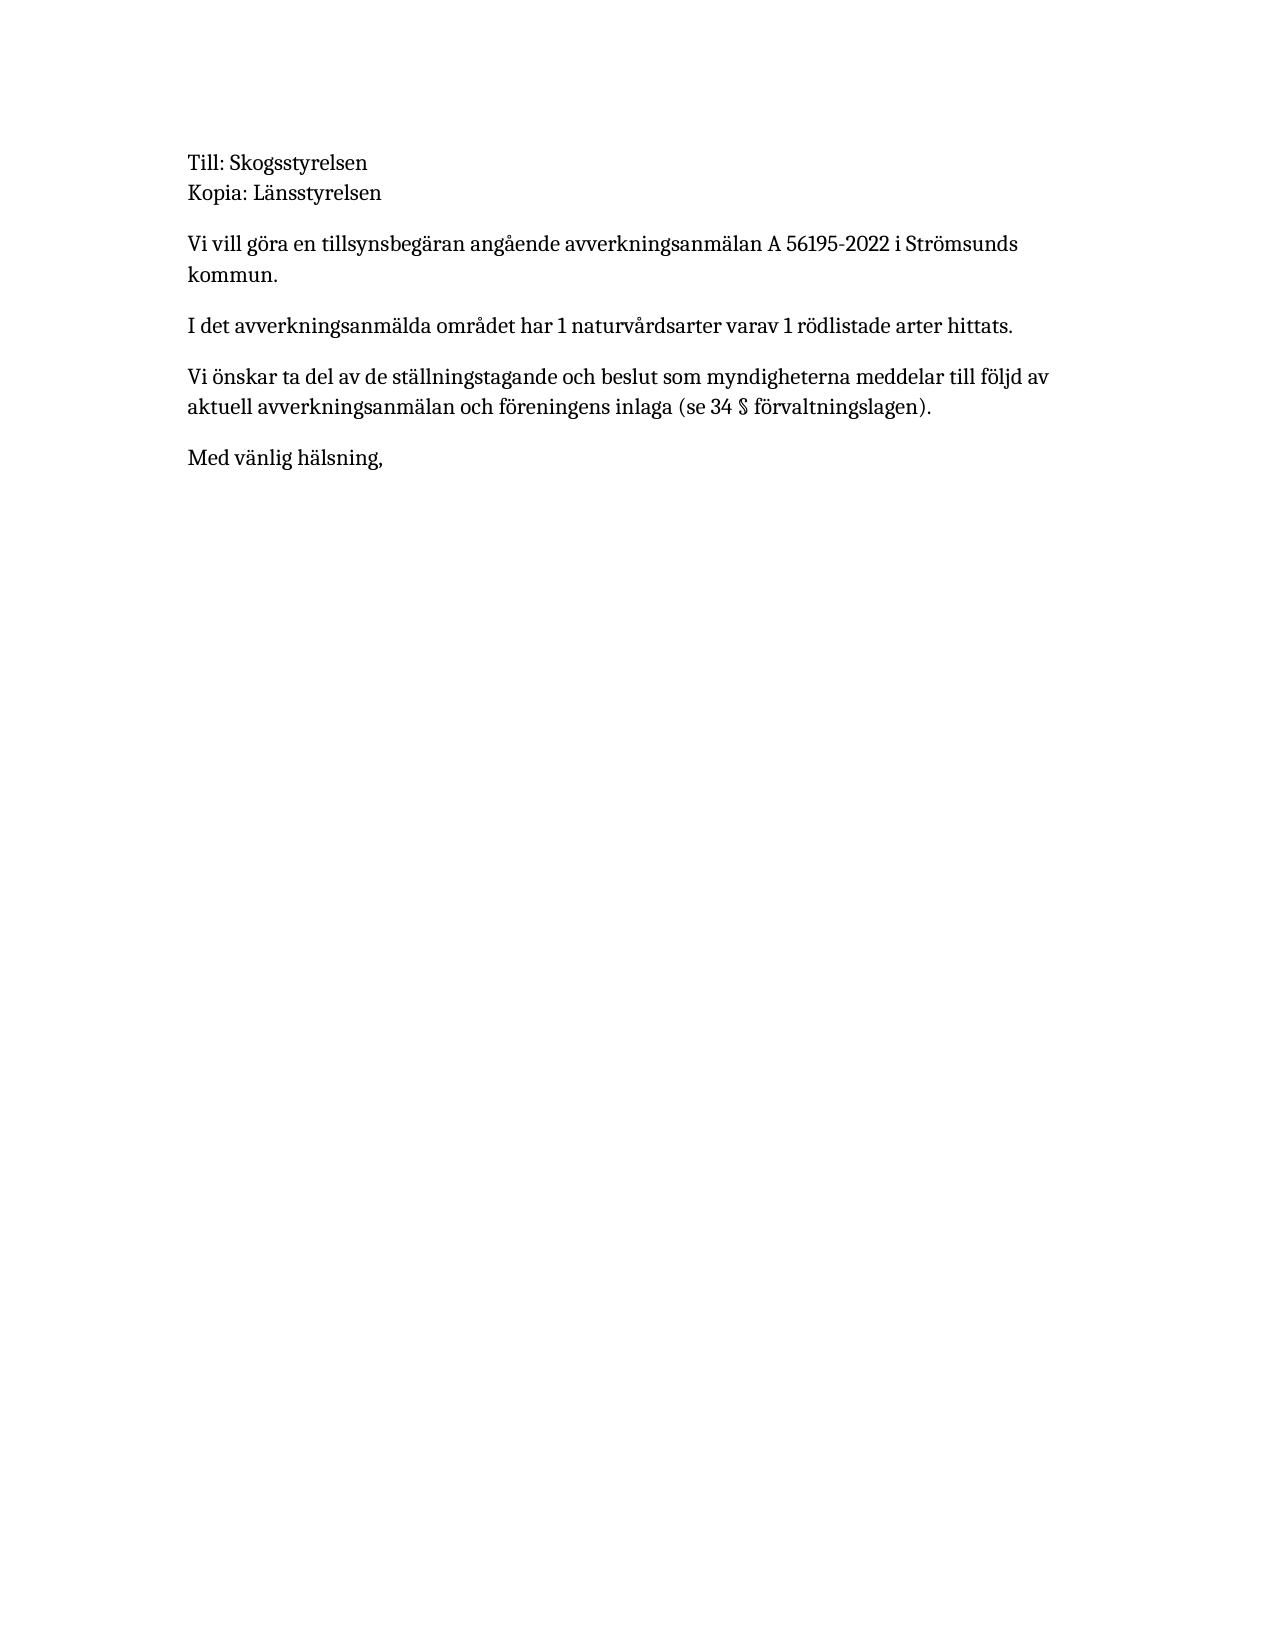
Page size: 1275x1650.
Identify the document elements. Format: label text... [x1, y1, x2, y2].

text Vi vill göra en tillsynsbegäran angående avverkningsanmälan A 56195-2022 i Strömsunds kommun. [187, 231, 1087, 288]
text Med vänlig hälsning, [187, 445, 1087, 501]
text Till: Skogsstyrelsen Kopia: Länsstyrelsen [187, 150, 1087, 207]
text Vi önskar ta del av de ställningstagande och beslut som myndigheterna meddelar till följd av aktuell avverkningsanmälan och föreningens inlaga (se 34 § förvaltningslagen). [187, 363, 1087, 420]
text I det avverkningsanmälda området har 1 naturvårdsarter varav 1 rödlistade arter hittats. [187, 312, 1087, 339]
